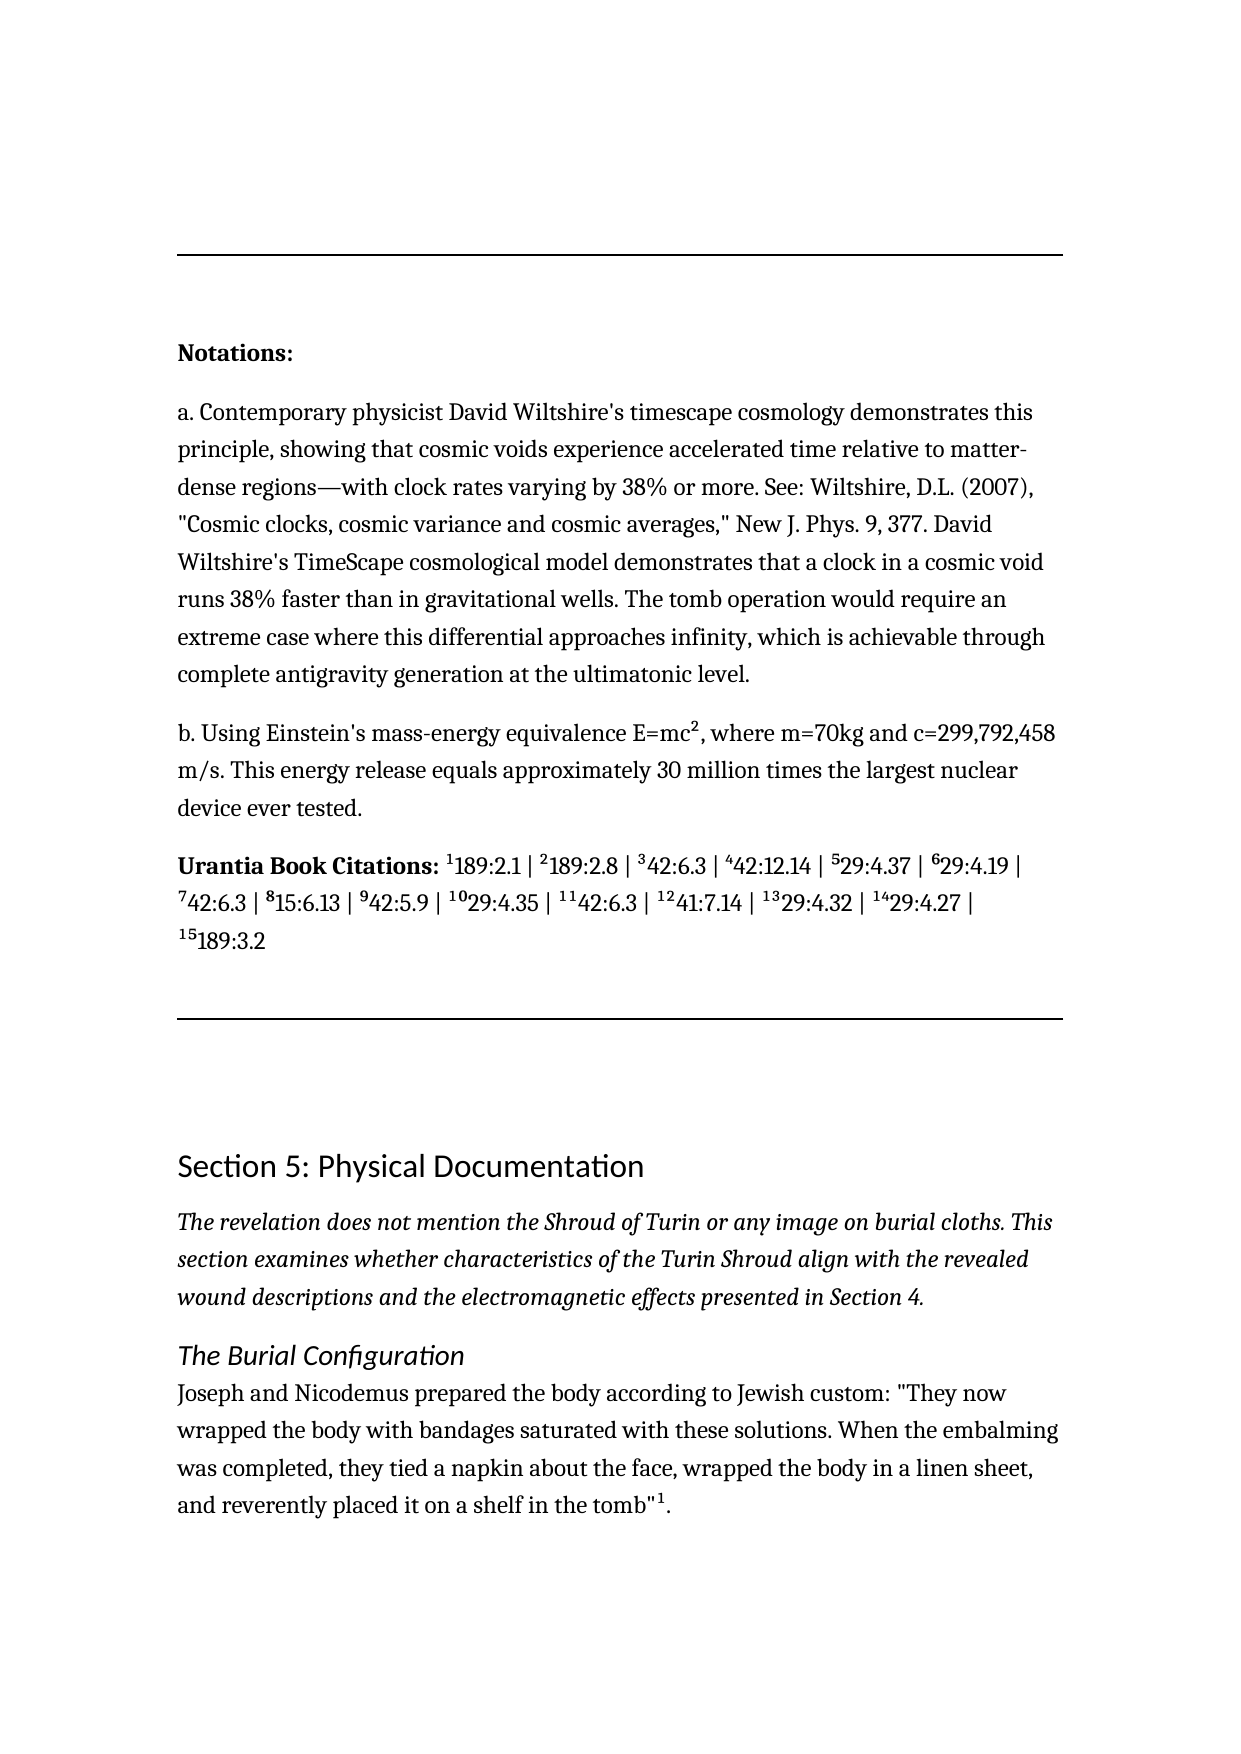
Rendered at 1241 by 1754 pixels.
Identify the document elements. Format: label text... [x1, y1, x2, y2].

text Notations: [177, 335, 1063, 372]
text The revelation does not mention the Shroud of Turin or any image on burial cloths. This section examines whether characteristics of the Turin Shroud align with the revealed wound descriptions and the electromagnetic effects presented in Section 4. [177, 1203, 1063, 1316]
text b. Using Einstein's mass-energy equivalence E=mc², where m=70kg and c=299,792,458 m/s. This energy release equals approximately 30 million times the largest nuclear device ever tested. [177, 714, 1063, 827]
text Urantia Book Citations: ¹189:2.1 | ²189:2.8 | ³42:6.3 | ⁴42:12.14 | ⁵29:4.37 | ⁶29:4.19 | ⁷42:6.3 | ⁸15:6.13 | ⁹42:5.9 | ¹⁰29:4.35 | ¹¹42:6.3 | ¹²41:7.14 | ¹³29:4.32 | ¹⁴29:4.27 | ¹⁵189:3.2 [177, 847, 1063, 960]
subtitle Section 5: Physical Documentation [177, 1128, 1063, 1203]
text Joseph and Nicodemus prepared the body according to Jewish custom: "They now wrapped the body with bandages saturated with these solutions. When the embalming was completed, they tied a napkin about the face, wrapped the body in a linen sheet, and reverently placed it on a shelf in the tomb"¹. [177, 1374, 1063, 1524]
subtitle The Burial Configuration [177, 1337, 1063, 1374]
text a. Contemporary physicist David Wiltshire's timescape cosmology demonstrates this principle, showing that cosmic voids experience accelerated time relative to matter-dense regions—with clock rates varying by 38% or more. See: Wiltshire, D.L. (2007), "Cosmic clocks, cosmic variance and cosmic averages," New J. Phys. 9, 377. David Wiltshire's TimeScape cosmological model demonstrates that a clock in a cosmic void runs 38% faster than in gravitational wells. The tomb operation would require an extreme case where this differential approaches infinity, which is achievable through complete antigravity generation at the ultimatonic level. [177, 393, 1063, 693]
